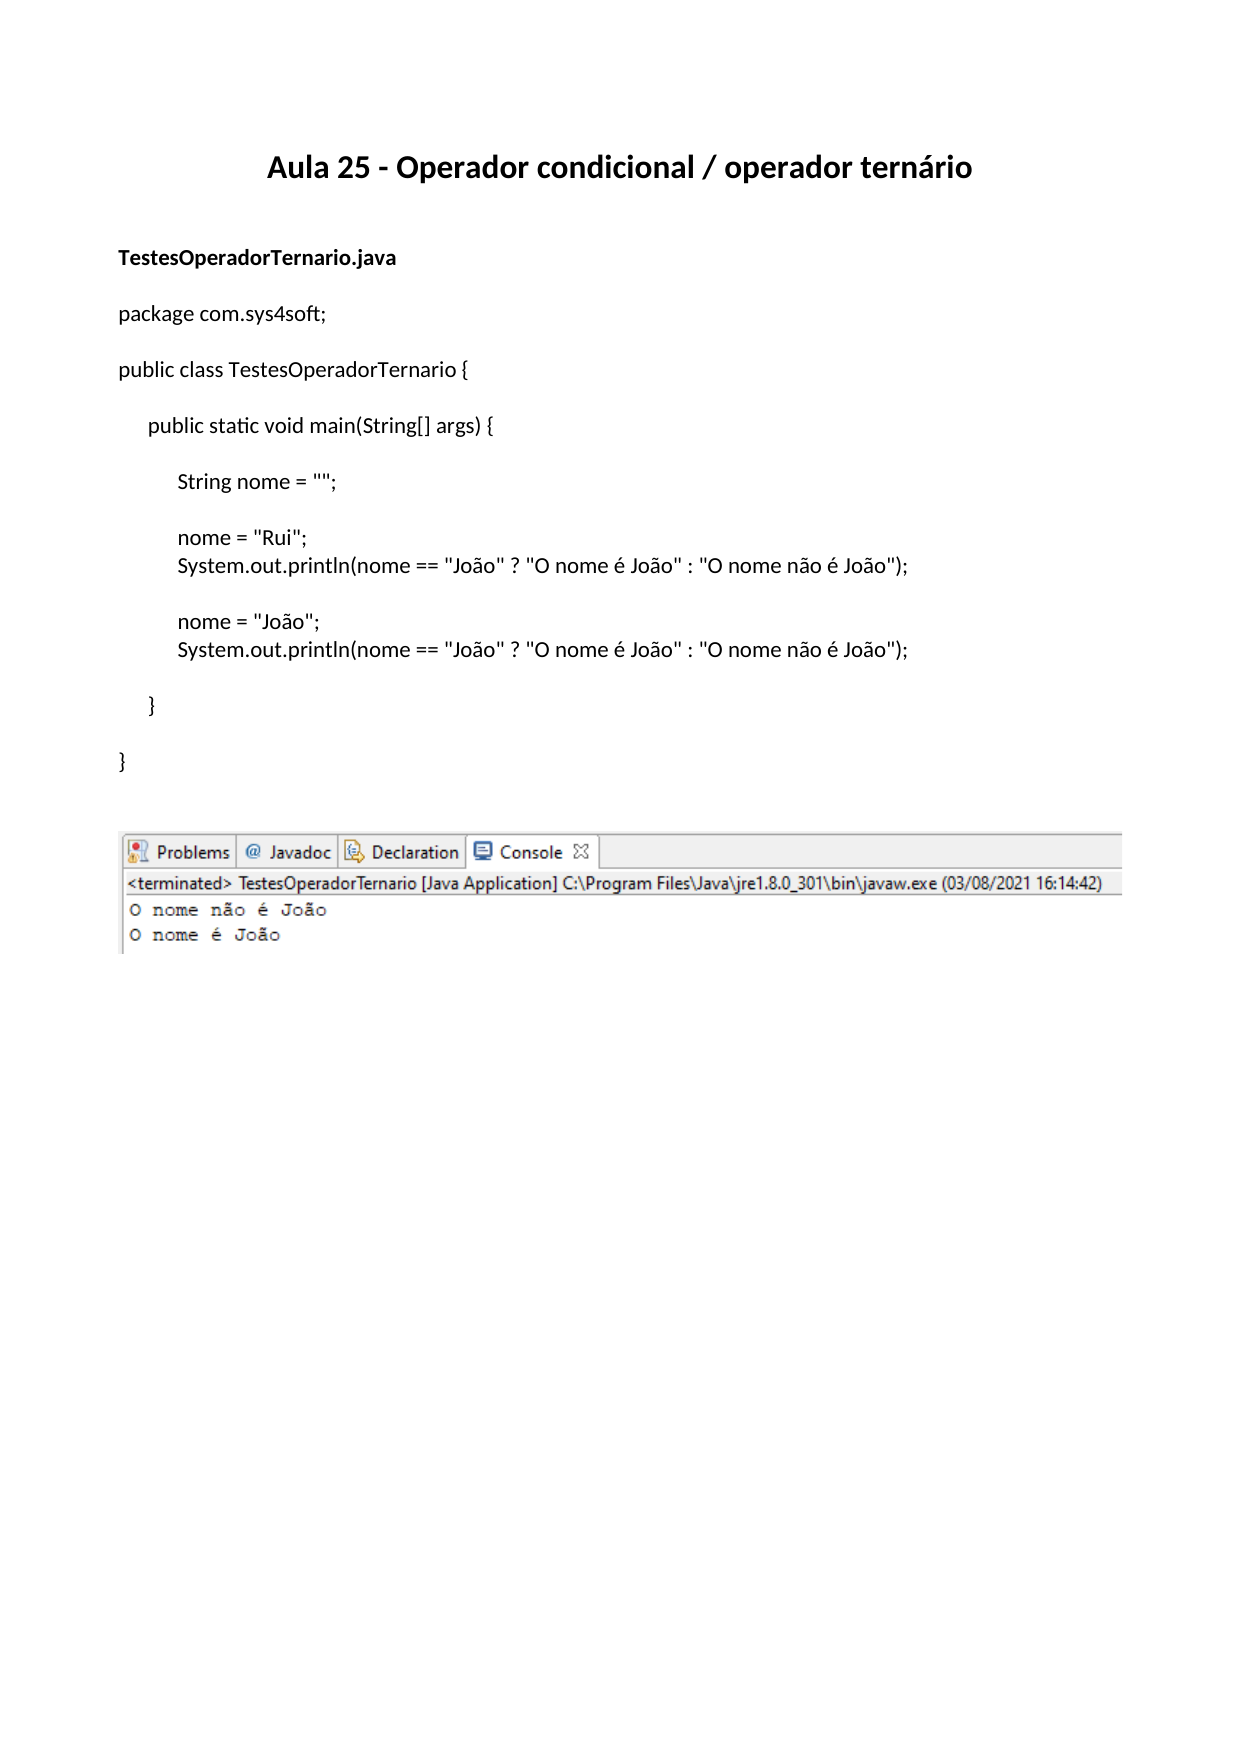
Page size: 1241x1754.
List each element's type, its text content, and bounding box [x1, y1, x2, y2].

text public class TestesOperadorTernario { [118, 355, 1122, 383]
text package com.sys4soft; [118, 299, 1122, 327]
text TestesOperadorTernario.java [118, 243, 1122, 271]
text System.out.println(nome == "João" ? "O nome é João" : "O nome não é João"); [118, 635, 1122, 663]
text nome = "Rui"; [118, 523, 1122, 551]
text nome = "João"; [118, 607, 1122, 635]
subtitle Aula 25 - Operador condicional / operador ternário [118, 146, 1122, 187]
picture [118, 831, 1123, 954]
text } [118, 691, 1122, 719]
text } [118, 747, 1122, 775]
text String nome = ""; [118, 467, 1122, 495]
text System.out.println(nome == "João" ? "O nome é João" : "O nome não é João"); [118, 551, 1122, 579]
text public static void main(String[] args) { [118, 411, 1122, 439]
